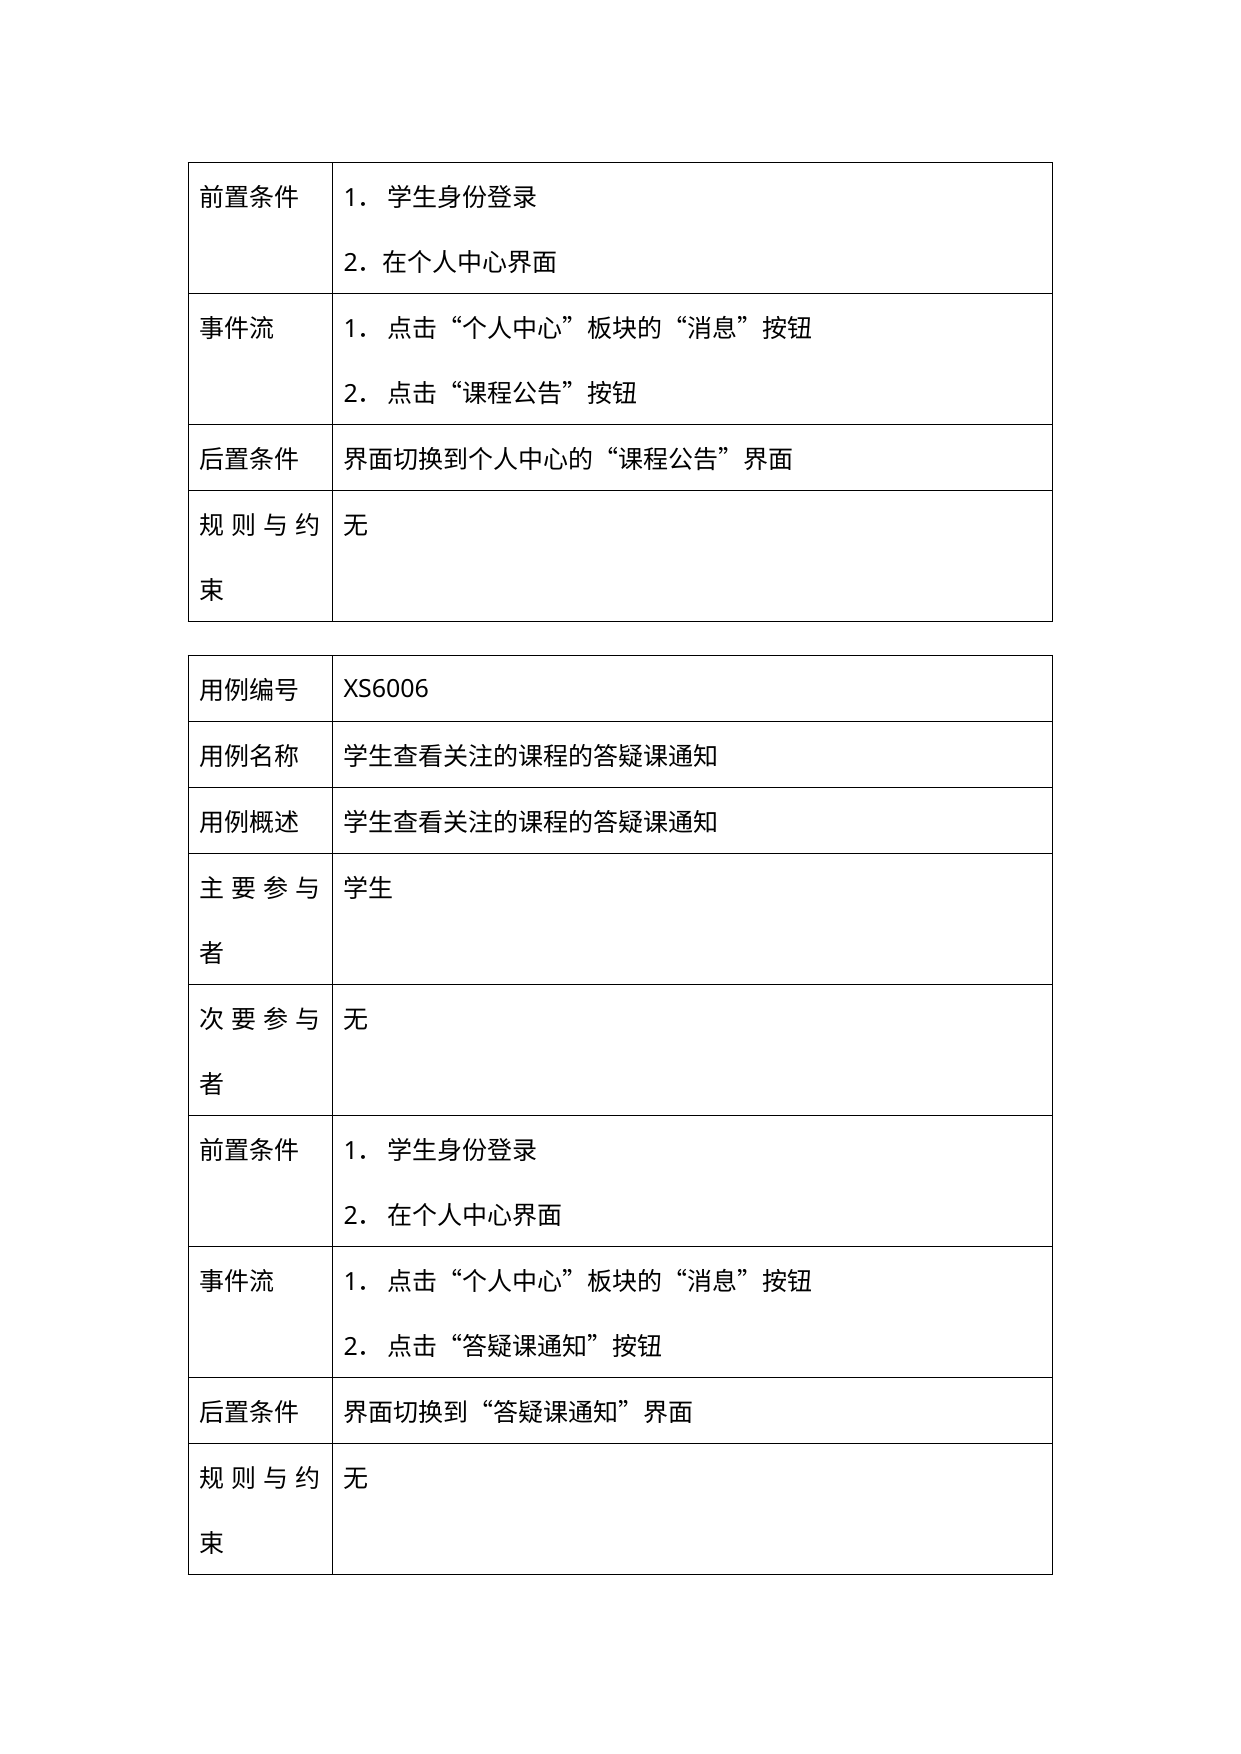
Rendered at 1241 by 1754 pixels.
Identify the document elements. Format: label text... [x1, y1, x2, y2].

table_cell 学生身份登录 2．在个人中心界面 [333, 163, 1052, 293]
table_header XS6006 [333, 656, 1052, 721]
table_cell 后置条件 [189, 425, 332, 490]
table_cell 学生查看关注的课程的答疑课通知 [333, 722, 1052, 787]
table_cell 主要参与者 [189, 854, 332, 984]
table_cell 学生 [333, 854, 1052, 984]
table_cell 事件流 [189, 294, 332, 424]
table_cell 次要参与者 [189, 985, 332, 1115]
table_cell 学生身份登录 在个人中心界面 [333, 1116, 1052, 1246]
table_cell 事件流 [189, 1247, 332, 1377]
table_cell 无 [333, 1444, 1052, 1574]
table_cell 前置条件 [189, 163, 332, 293]
table_cell 后置条件 [189, 1378, 332, 1443]
table_cell 无 [333, 491, 1052, 621]
table_cell 学生查看关注的课程的答疑课通知 [333, 788, 1052, 853]
table_cell 界面切换到“答疑课通知”界面 [333, 1378, 1052, 1443]
table_cell 点击“个人中心”板块的“消息”按钮 点击“课程公告”按钮 [333, 294, 1052, 424]
table_header 用例编号 [189, 656, 332, 721]
table_cell 点击“个人中心”板块的“消息”按钮 点击“答疑课通知”按钮 [333, 1247, 1052, 1377]
table_cell 规则与约束 [189, 491, 332, 621]
table_cell 前置条件 [189, 1116, 332, 1246]
table_cell 用例概述 [189, 788, 332, 853]
table_cell 规则与约束 [189, 1444, 332, 1574]
table_cell 界面切换到个人中心的“课程公告”界面 [333, 425, 1052, 490]
table_cell 用例名称 [189, 722, 332, 787]
table_cell 无 [333, 985, 1052, 1115]
